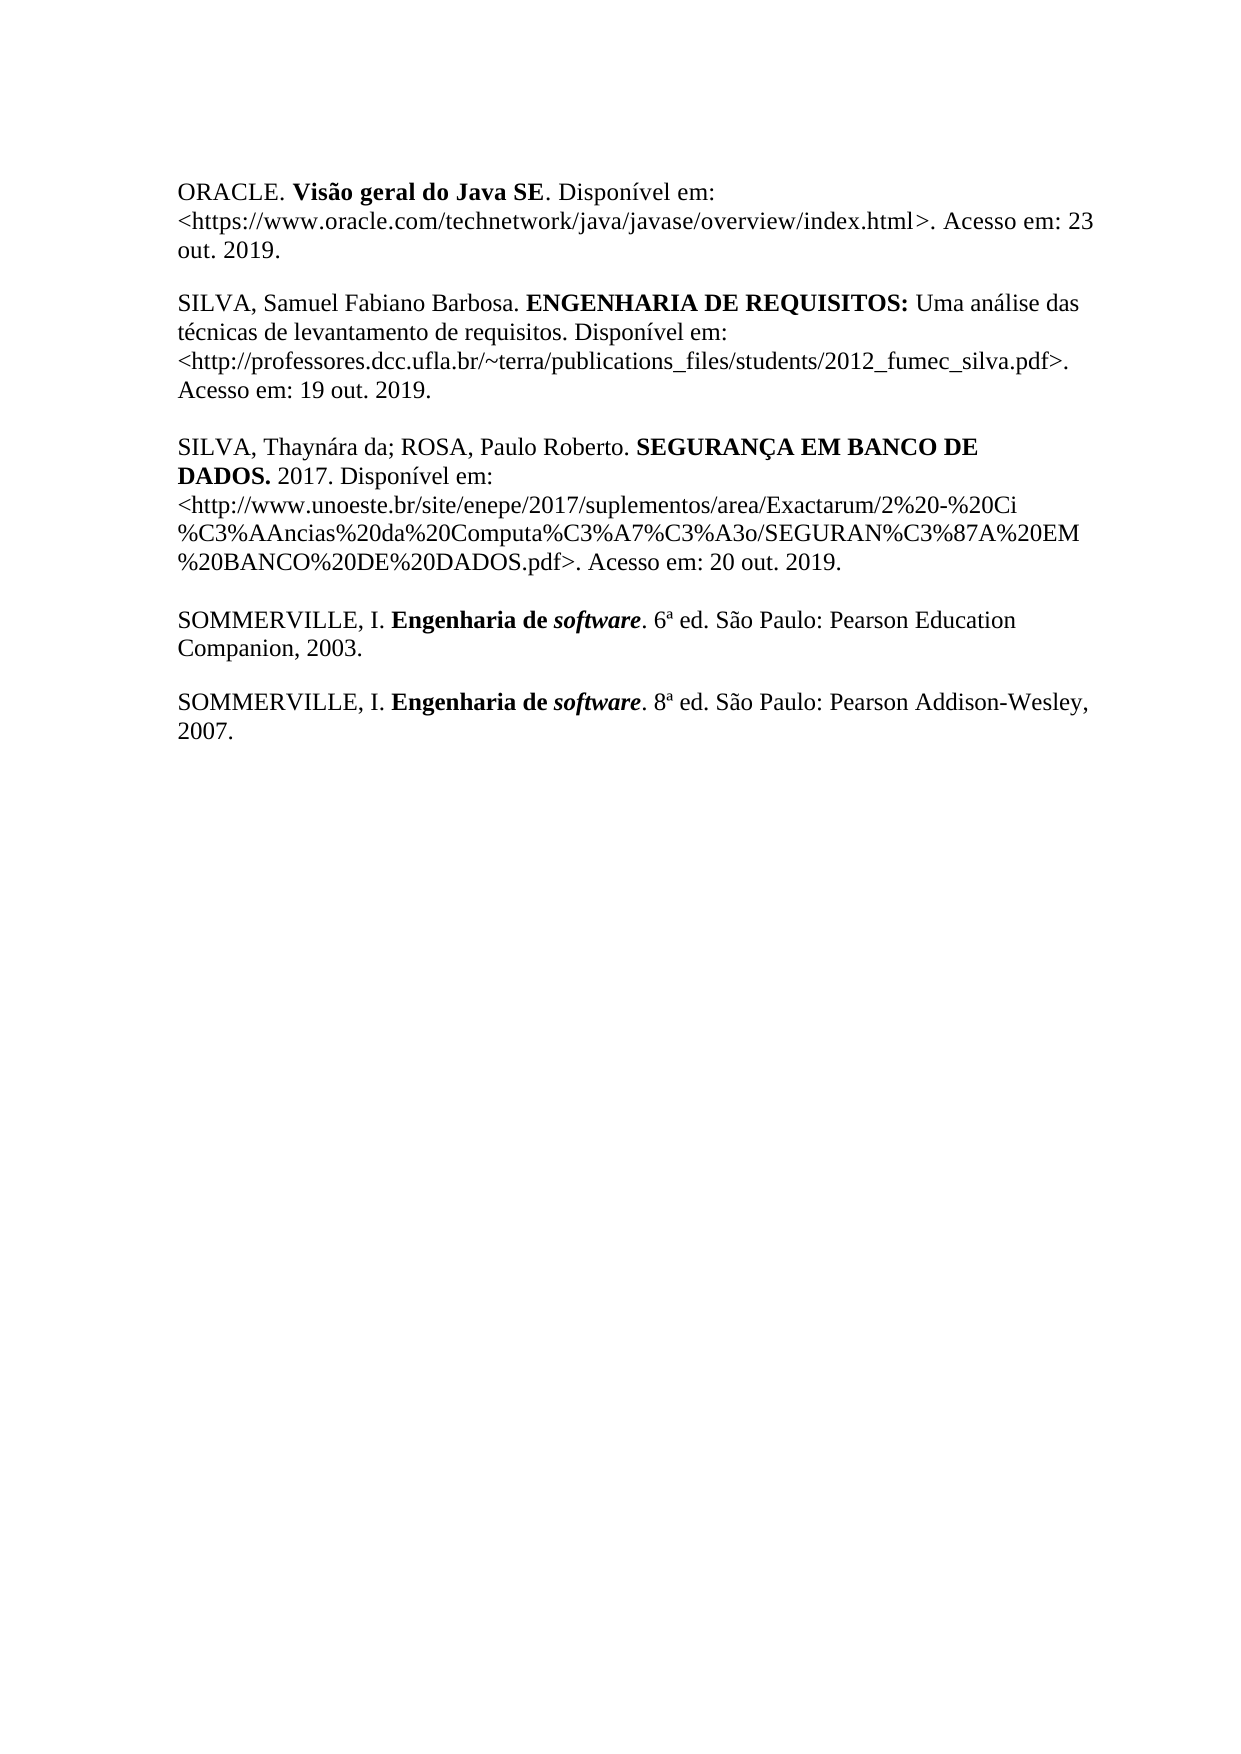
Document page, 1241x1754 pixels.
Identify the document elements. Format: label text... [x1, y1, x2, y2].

text SILVA, Thaynára da; ROSA, Paulo Roberto. SEGURANÇA EM BANCO DE DADOS. 2017. Disponível em: <http://www.unoeste.br/site/enepe/2017/suplementos/area/Exactarum/2%20-%20Ci%C3%AAncias%20da%20Computa%C3%A7%C3%A3o/SEGURAN%C3%87A%20EM%20BANCO%20DE%20DADOS.pdf>. Acesso em: 20 out. 2019. [177, 432, 1122, 576]
text ORACLE. Visão geral do Java SE. Disponível em: <https://www.oracle.com/technetwork/java/javase/overview/index.html>. Acesso em: 23 out. 2019. [281, 177, 1122, 263]
text SILVA, Samuel Fabiano Barbosa. ENGENHARIA DE REQUISITOS: Uma análise das técnicas de levantamento de requisitos. Disponível em: <http://professores.dcc.ufla.br/~terra/publications_files/students/2012_fumec_silva.pdf>. Acesso em: 19 out. 2019. [177, 288, 1122, 403]
text SOMMERVILLE, I. Engenharia de software. 6ª ed. São Paulo: Pearson Education Companion, 2003. [177, 605, 1122, 662]
text SOMMERVILLE, I. Engenharia de software. 8ª ed. São Paulo: Pearson Addison-Wesley, 2007. [177, 687, 1122, 745]
